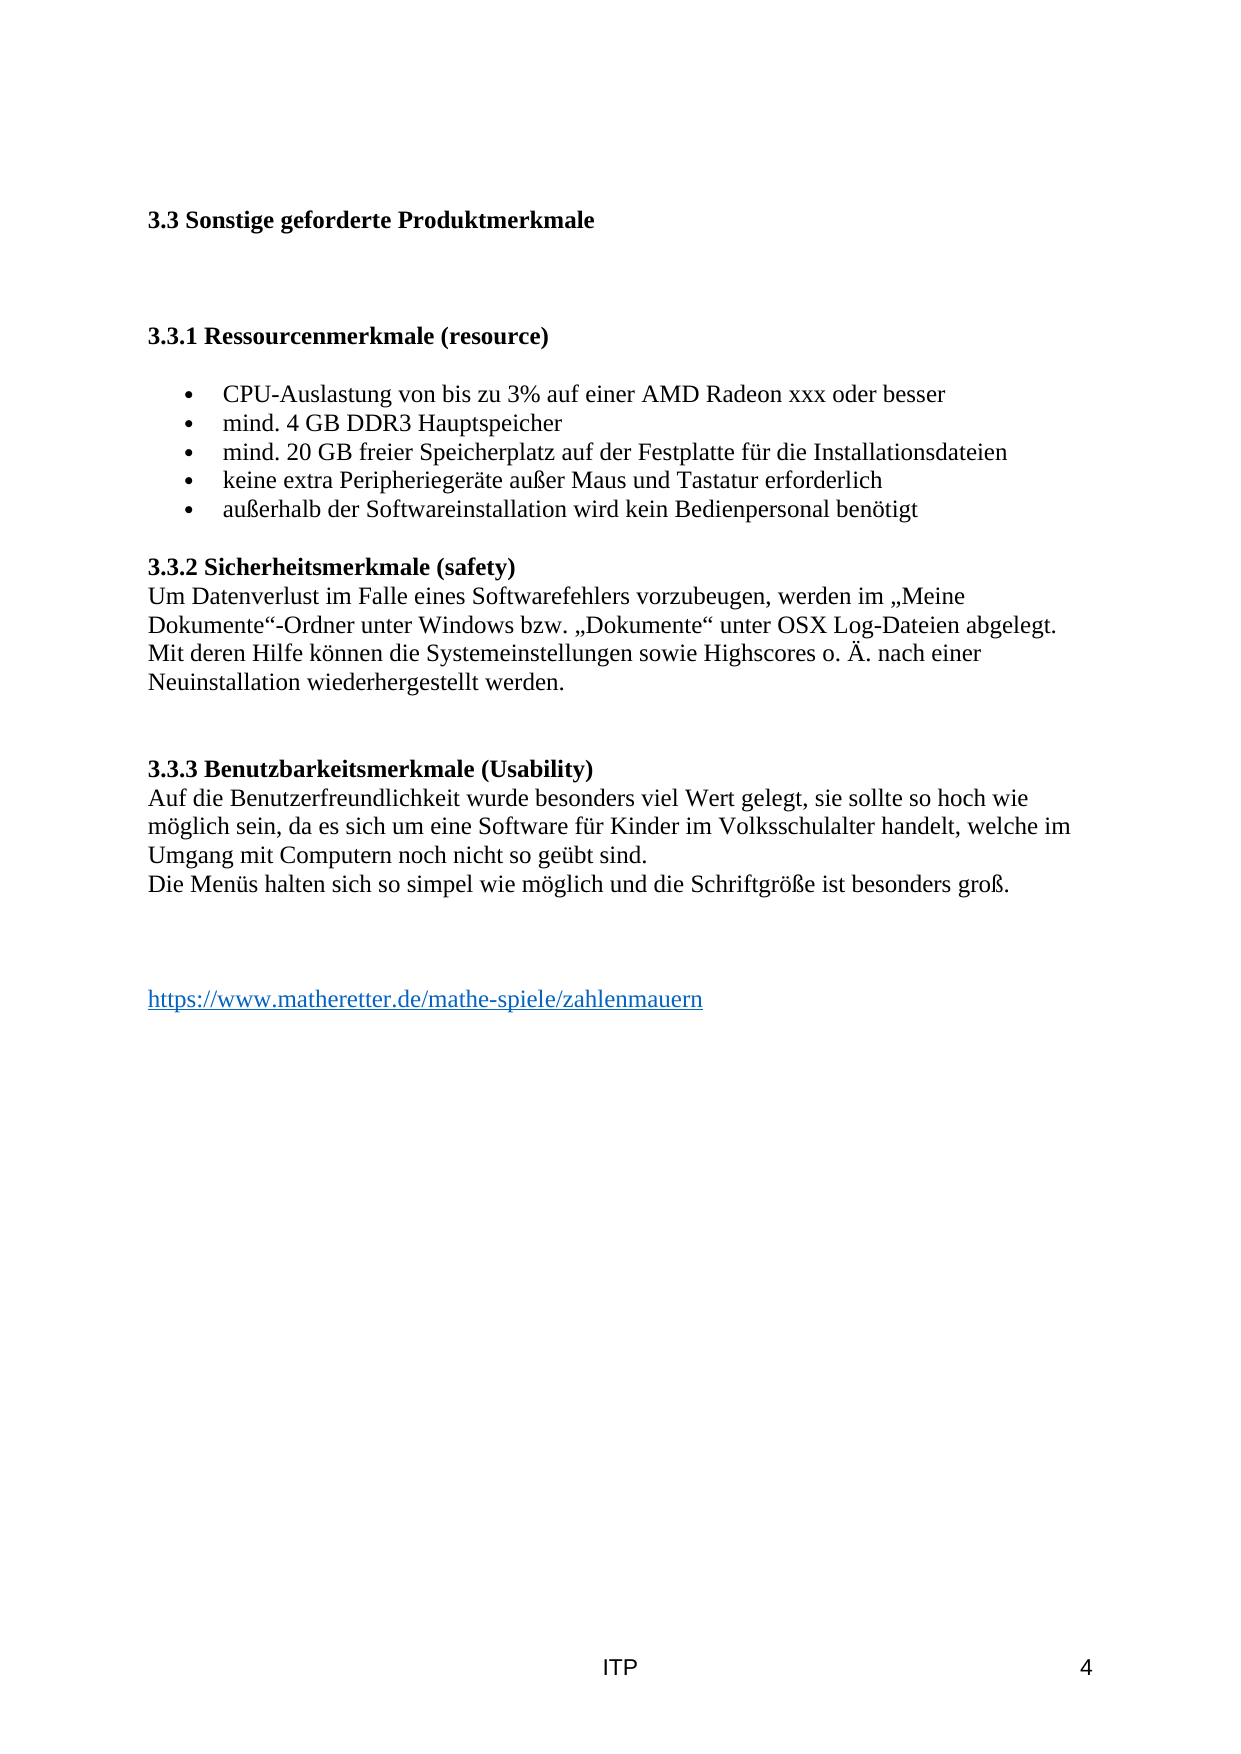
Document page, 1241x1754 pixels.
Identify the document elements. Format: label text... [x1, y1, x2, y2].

list mind. 20 GB freier Speicherplatz auf der Festplatte für die Installationsdateien [185, 437, 1093, 466]
text https://www.matheretter.de/mathe-spiele/zahlenmauern [148, 984, 1093, 1013]
list keine extra Peripheriegeräte außer Maus und Tastatur erforderlich [185, 466, 1093, 494]
text Die Menüs halten sich so simpel wie möglich und die Schriftgröße ist besonders groß. [148, 869, 1093, 898]
text 3.3 Sonstige geforderte Produktmerkmale [148, 206, 1093, 234]
list mind. 4 GB DDR3 Hauptspeicher [185, 408, 1093, 437]
list außerhalb der Softwareinstallation wird kein Bedienpersonal benötigt [185, 494, 1093, 523]
text 3.3.1 Ressourcenmerkmale (resource) [148, 321, 1093, 350]
text 3.3.2 Sicherheitsmerkmale (safety) Um Datenverlust im Falle eines Softwarefehlers vorzubeugen, werden im „Meine Dokumente“-Ordner unter Windows bzw. „Dokumente“ unter OSX Log-Dateien abgelegt. Mit deren Hilfe können die Systemeinstellungen sowie Highscores o. Ä. nach einer Neuinstallation wiederhergestellt werden. [148, 552, 1093, 696]
list CPU-Auslastung von bis zu 3% auf einer AMD Radeon xxx oder besser [185, 379, 1093, 408]
text 3.3.3 Benutzbarkeitsmerkmale (Usability) Auf die Benutzerfreundlichkeit wurde besonders viel Wert gelegt, sie sollte so hoch wie möglich sein, da es sich um eine Software für Kinder im Volksschulalter handelt, welche im Umgang mit Computern noch nicht so geübt sind. [148, 754, 1093, 869]
